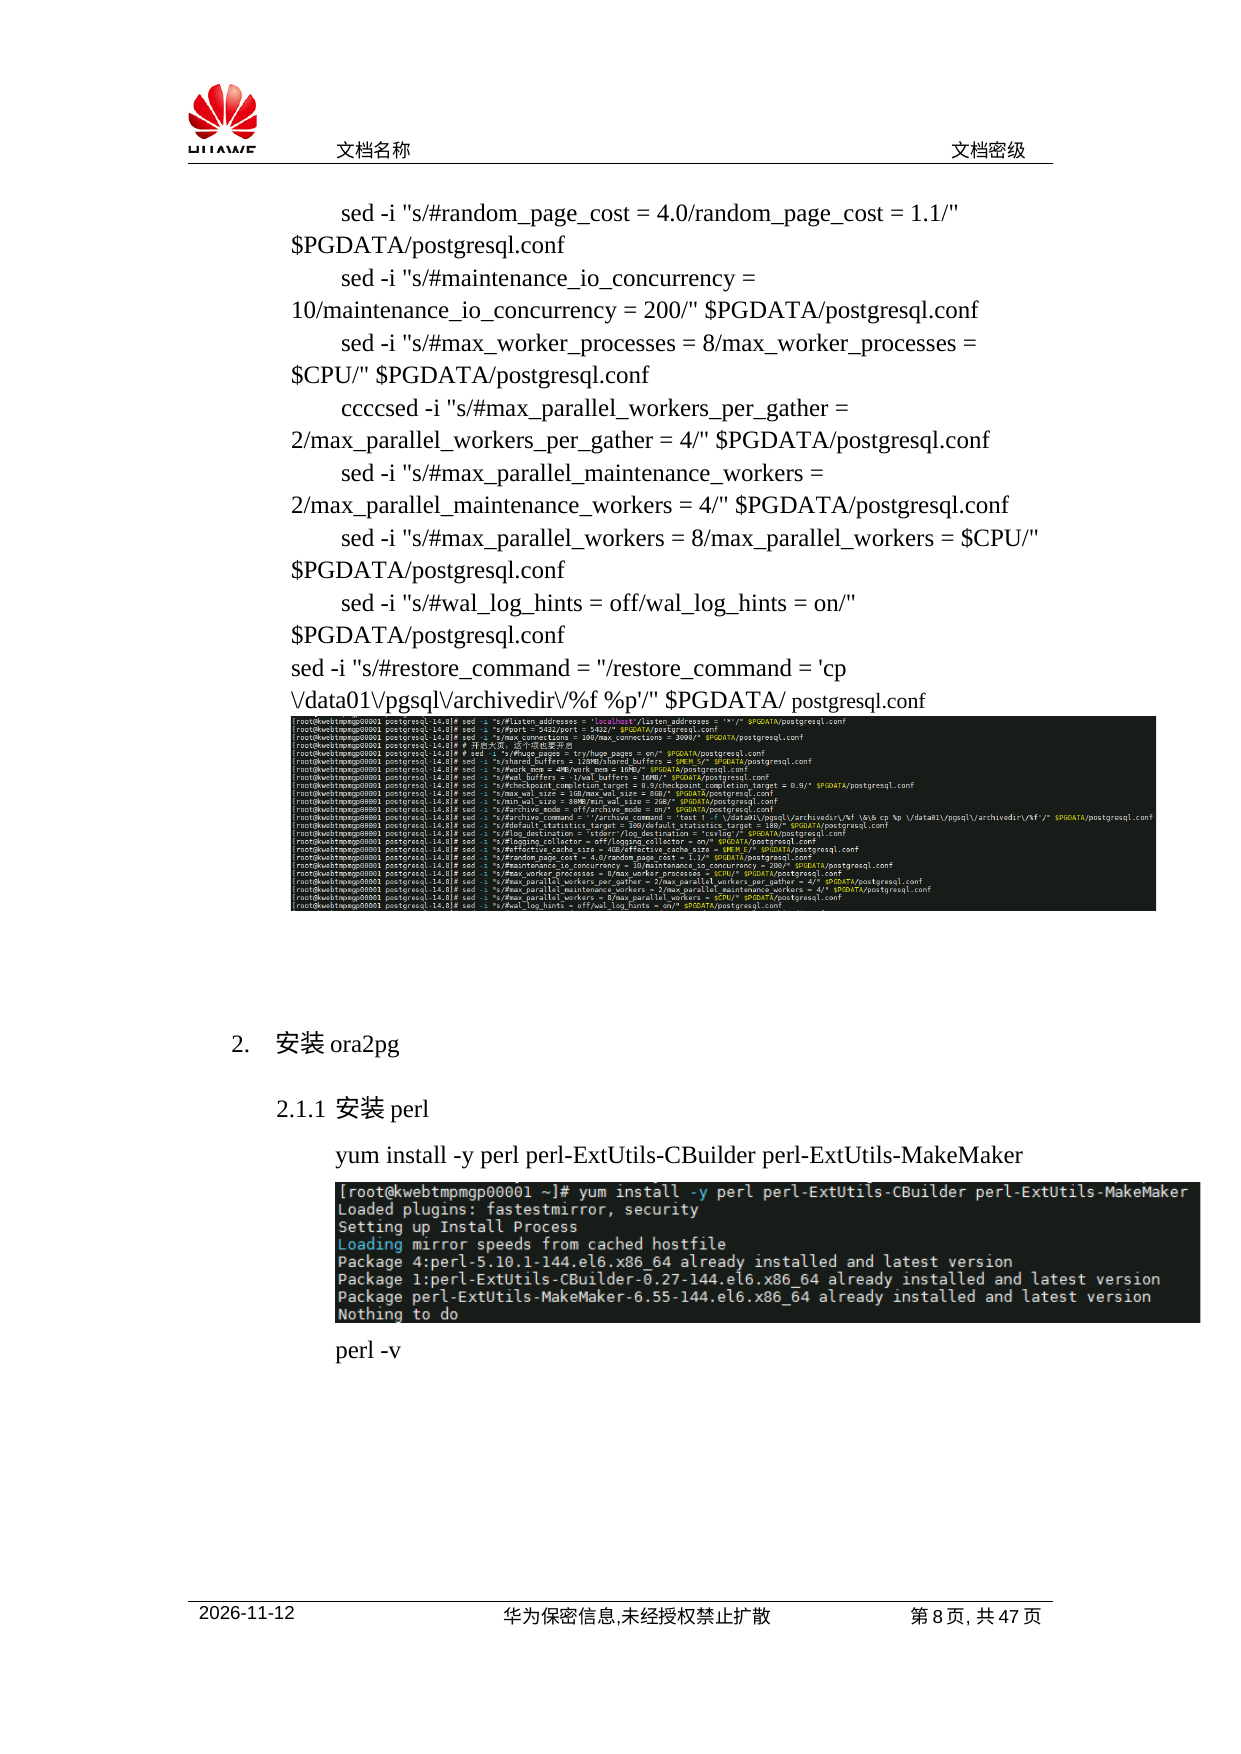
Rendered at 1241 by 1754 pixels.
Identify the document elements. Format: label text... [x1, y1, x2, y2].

list sed -i "s/#random_page_cost = 4.0/random_page_cost = 1.1/" $PGDATA/postgresql.conf [291, 196, 1053, 261]
list sed -i "s/#max_parallel_workers = 8/max_parallel_workers = $CPU/" $PGDATA/postgresql.conf [291, 521, 1053, 586]
list ccccsed -i "s/#max_parallel_workers_per_gather = 2/max_parallel_workers_per_gather = 4/" $PGDATA/postgresql.conf [291, 391, 1053, 456]
list sed -i "s/#max_parallel_maintenance_workers = 2/max_parallel_maintenance_workers = 4/" $PGDATA/postgresql.conf [291, 456, 1053, 521]
list yum install -y perl perl-ExtUtils-CBuilder perl-ExtUtils-MakeMaker [335, 1139, 1053, 1171]
list sed -i "s/#max_worker_processes = 8/max_worker_processes = $CPU/" $PGDATA/postgresql.conf [291, 326, 1053, 391]
list perl -v [335, 1334, 1053, 1366]
list sed -i "s/#wal_log_hints = off/wal_log_hints = on/" $PGDATA/postgresql.conf [291, 586, 1053, 651]
picture [290, 716, 1157, 911]
list 安装perl [276, 1074, 1053, 1139]
picture [335, 1182, 1201, 1323]
list 安装ora2pg [231, 1009, 1053, 1074]
picture [188, 84, 257, 153]
list sed -i "s/#restore_command = ''/restore_command = 'cp \/data01\/pgsql\/archivedir\/%f %p'/" $PGDATA/ postgresql.conf [291, 651, 1053, 716]
list sed -i "s/#maintenance_io_concurrency = 10/maintenance_io_concurrency = 200/" $PGDATA/postgresql.conf [291, 261, 1053, 326]
